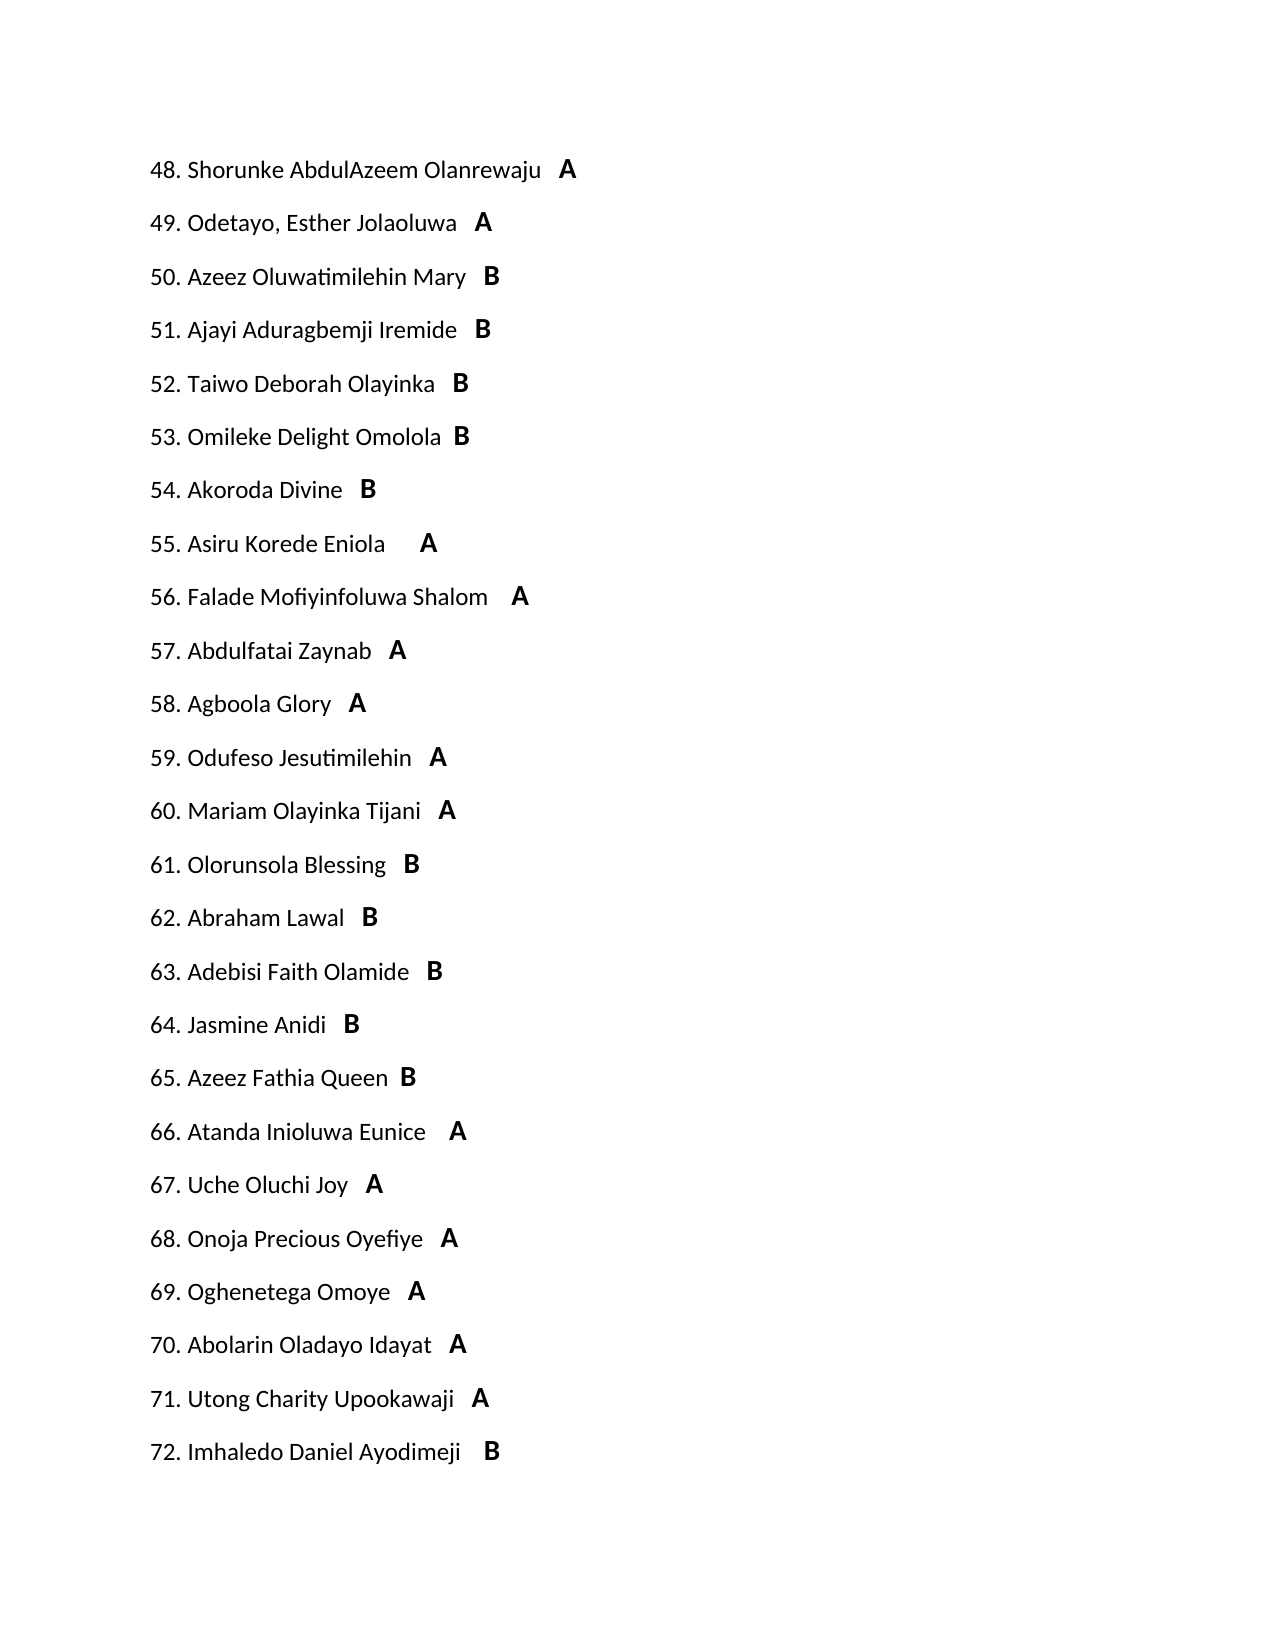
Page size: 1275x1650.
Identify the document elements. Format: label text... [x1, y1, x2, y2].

list Adebisi Faith Olamide B [150, 952, 1125, 987]
list Olorunsola Blessing B [150, 845, 1125, 880]
list Mariam Olayinka Tijani A [150, 791, 1125, 827]
list Atanda Inioluwa Eunice A [150, 1112, 1125, 1147]
list Imhaledo Daniel Ayodimeji B [150, 1432, 1125, 1468]
list Oghenetega Omoye A [150, 1272, 1125, 1308]
list Abdulfatai Zaynab A [150, 631, 1125, 667]
list Odufeso Jesutimilehin A [150, 738, 1125, 773]
list Uche Oluchi Joy A [150, 1165, 1125, 1201]
list Utong Charity Upookawaji A [150, 1379, 1125, 1415]
list Akoroda Divine B [150, 471, 1125, 506]
list Abolarin Oladayo Idayat A [150, 1326, 1125, 1361]
list Asiru Korede Eniola A [150, 524, 1125, 560]
list Jasmine Anidi B [150, 1005, 1125, 1041]
list Abraham Lawal B [150, 898, 1125, 934]
list Azeez Oluwatimilehin Mary B [150, 257, 1125, 292]
list Shorunke AbdulAzeem Olanrewaju A [150, 150, 1125, 186]
list Omileke Delight Omolola B [150, 417, 1125, 453]
list Agboola Glory A [150, 684, 1125, 720]
list Falade Mofiyinfoluwa Shalom A [150, 577, 1125, 613]
list Odetayo, Esther Jolaoluwa A [150, 203, 1125, 239]
list Ajayi Aduragbemji Iremide B [150, 310, 1125, 346]
list Azeez Fathia Queen B [150, 1058, 1125, 1094]
list Taiwo Deborah Olayinka B [150, 364, 1125, 399]
list Onoja Precious Oyefiye A [150, 1219, 1125, 1254]
